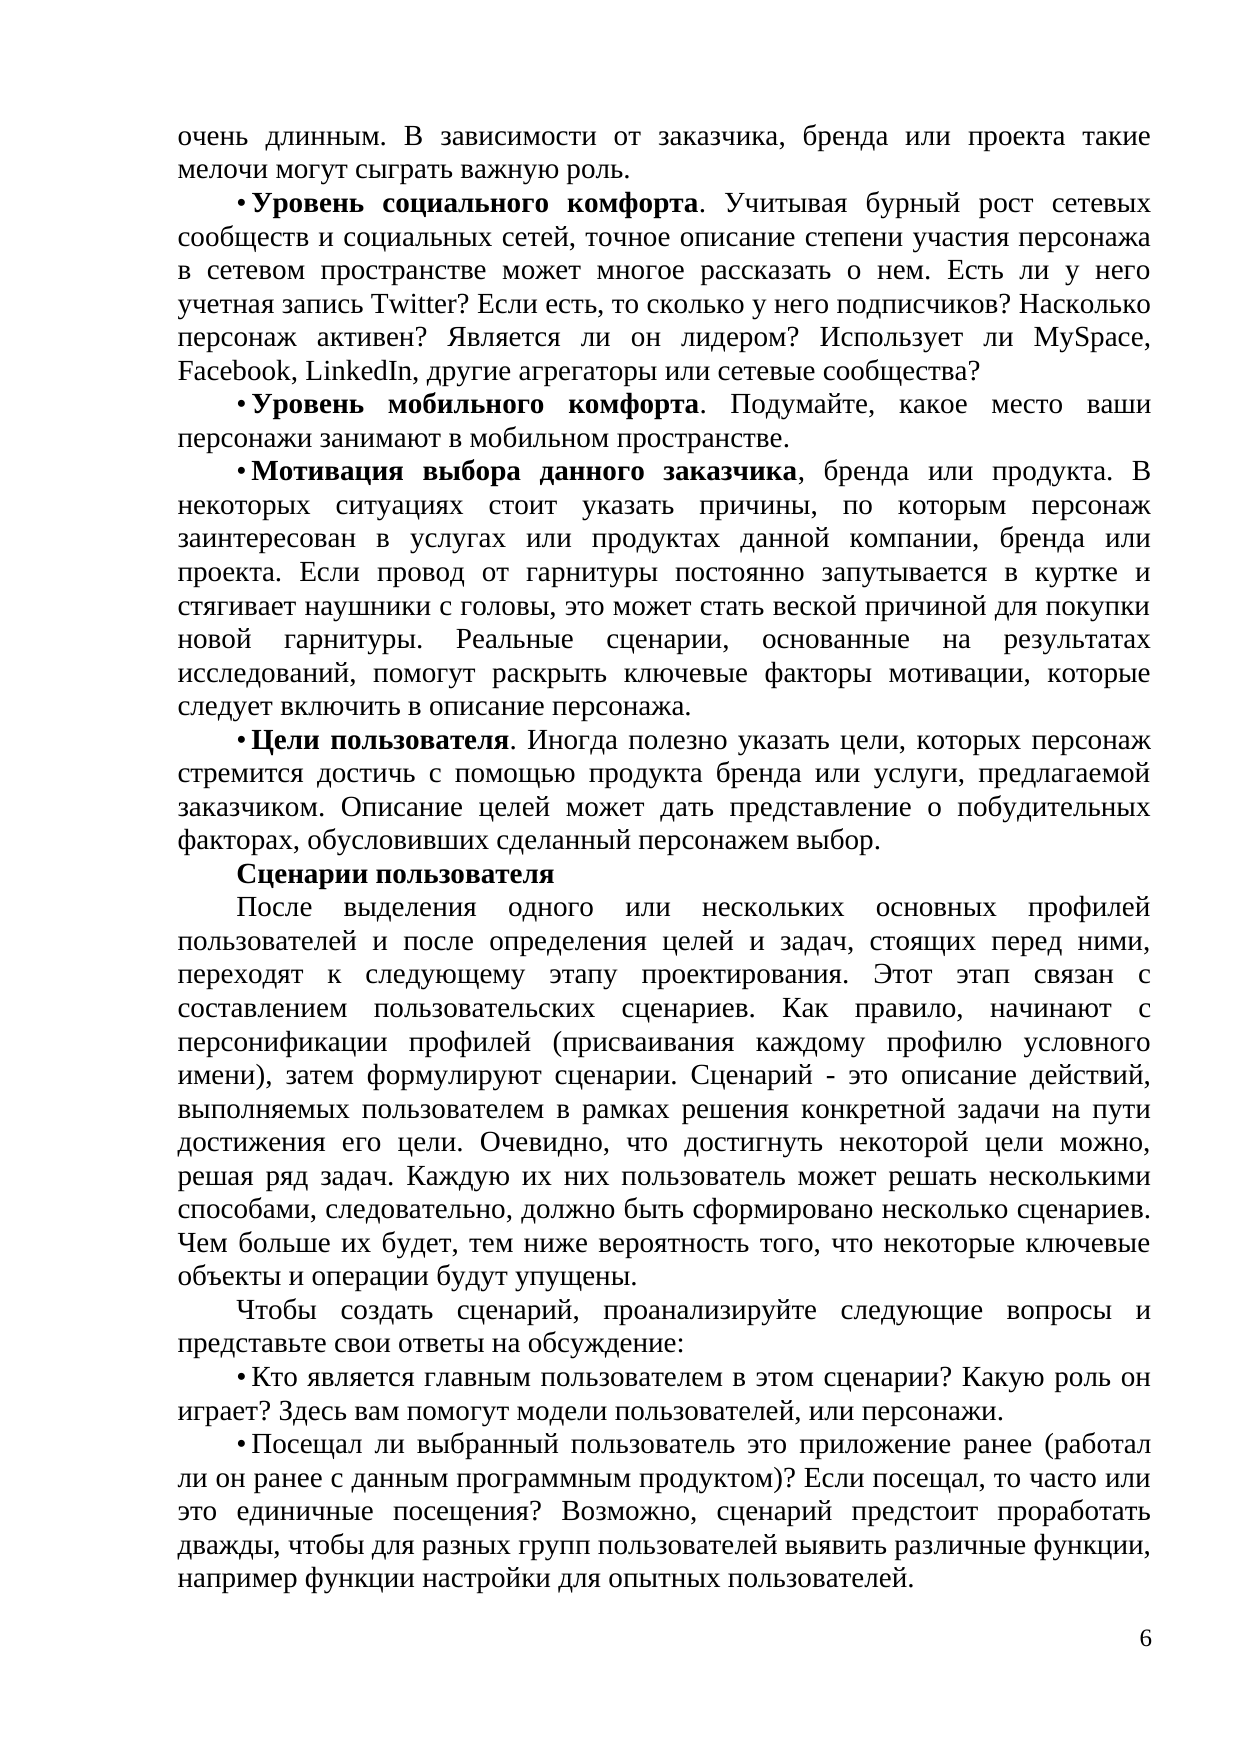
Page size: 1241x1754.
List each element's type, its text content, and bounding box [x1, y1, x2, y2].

text Чтобы создать сценарий, проанализируйте следующие вопросы и представьте свои ответы на обсуждение: [177, 1292, 1152, 1359]
text • Уровень мобильного комфорта. Подумайте, какое место ваши персонажи занимают в мобильном пространстве. [177, 386, 1152, 453]
text Сценарии пользователя [177, 856, 1152, 889]
text После выделения одного или нескольких основных профилей пользователей и после определения целей и задач, стоящих перед ними, переходят к следующему этапу проектирования. Этот этап связан с составлением пользовательских сценариев. Как правило, начинают с персонификации профилей (присваивания каждому профилю условного имени), затем формулируют сценарии. Сценарий - это описание действий, выполняемых пользователем в рамках решения конкретной задачи на пути достижения его цели. Очевидно, что достигнуть некоторой цели можно, решая ряд задач. Каждую их них пользователь может решать несколькими способами, следовательно, должно быть сформировано несколько сценариев. Чем больше их будет, тем ниже вероятность того, что некоторые ключевые объекты и операции будут упущены. [177, 889, 1152, 1292]
text • Кто является главным пользователем в этом сценарии? Какую роль он играет? Здесь вам помогут модели пользователей, или персонажи. [177, 1359, 1152, 1426]
text • Посещал ли выбранный пользователь это приложение ранее (работал ли он ранее с данным программным продуктом)? Если посещал, то часто или это единичные посещения? Возможно, сценарий предстоит проработать дважды, чтобы для разных групп пользователей выявить различные функции, например функции настройки для опытных пользователей. [177, 1426, 1152, 1594]
text • Цели пользователя. Иногда полезно указать цели, которых персонаж стремится достичь с помощью продукта бренда или услуги, предлагаемой заказчиком. Описание целей может дать представление о побудительных факторах, обусловивших сделанный персонажем выбор. [177, 722, 1152, 856]
text • Уровень социального комфорта. Учитывая бурный рост сетевых сообществ и социальных сетей, точное описание степени участия персонажа в сетевом пространстве может многое рассказать о нем. Есть ли у него учетная запись Twitter? Если есть, то сколько у него подписчиков? Насколько персонаж активен? Является ли он лидером? Использует ли MySpace, Facebook, LinkedIn, другие агрегаторы или сетевые сообщества? [177, 185, 1152, 386]
text • Мотивация выбора данного заказчика, бренда или продукта. В некоторых ситуациях стоит указать причины, по которым персонаж заинтересован в услугах или продуктах данной компании, бренда или проекта. Если провод от гарнитуры постоянно запутывается в куртке и стягивает наушники с головы, это может стать веской причиной для покупки новой гарнитуры. Реальные сценарии, основанные на результатах исследований, помогут раскрыть ключевые факторы мотивации, которые следует включить в описание персонажа. [177, 453, 1152, 722]
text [177, 118, 1152, 185]
